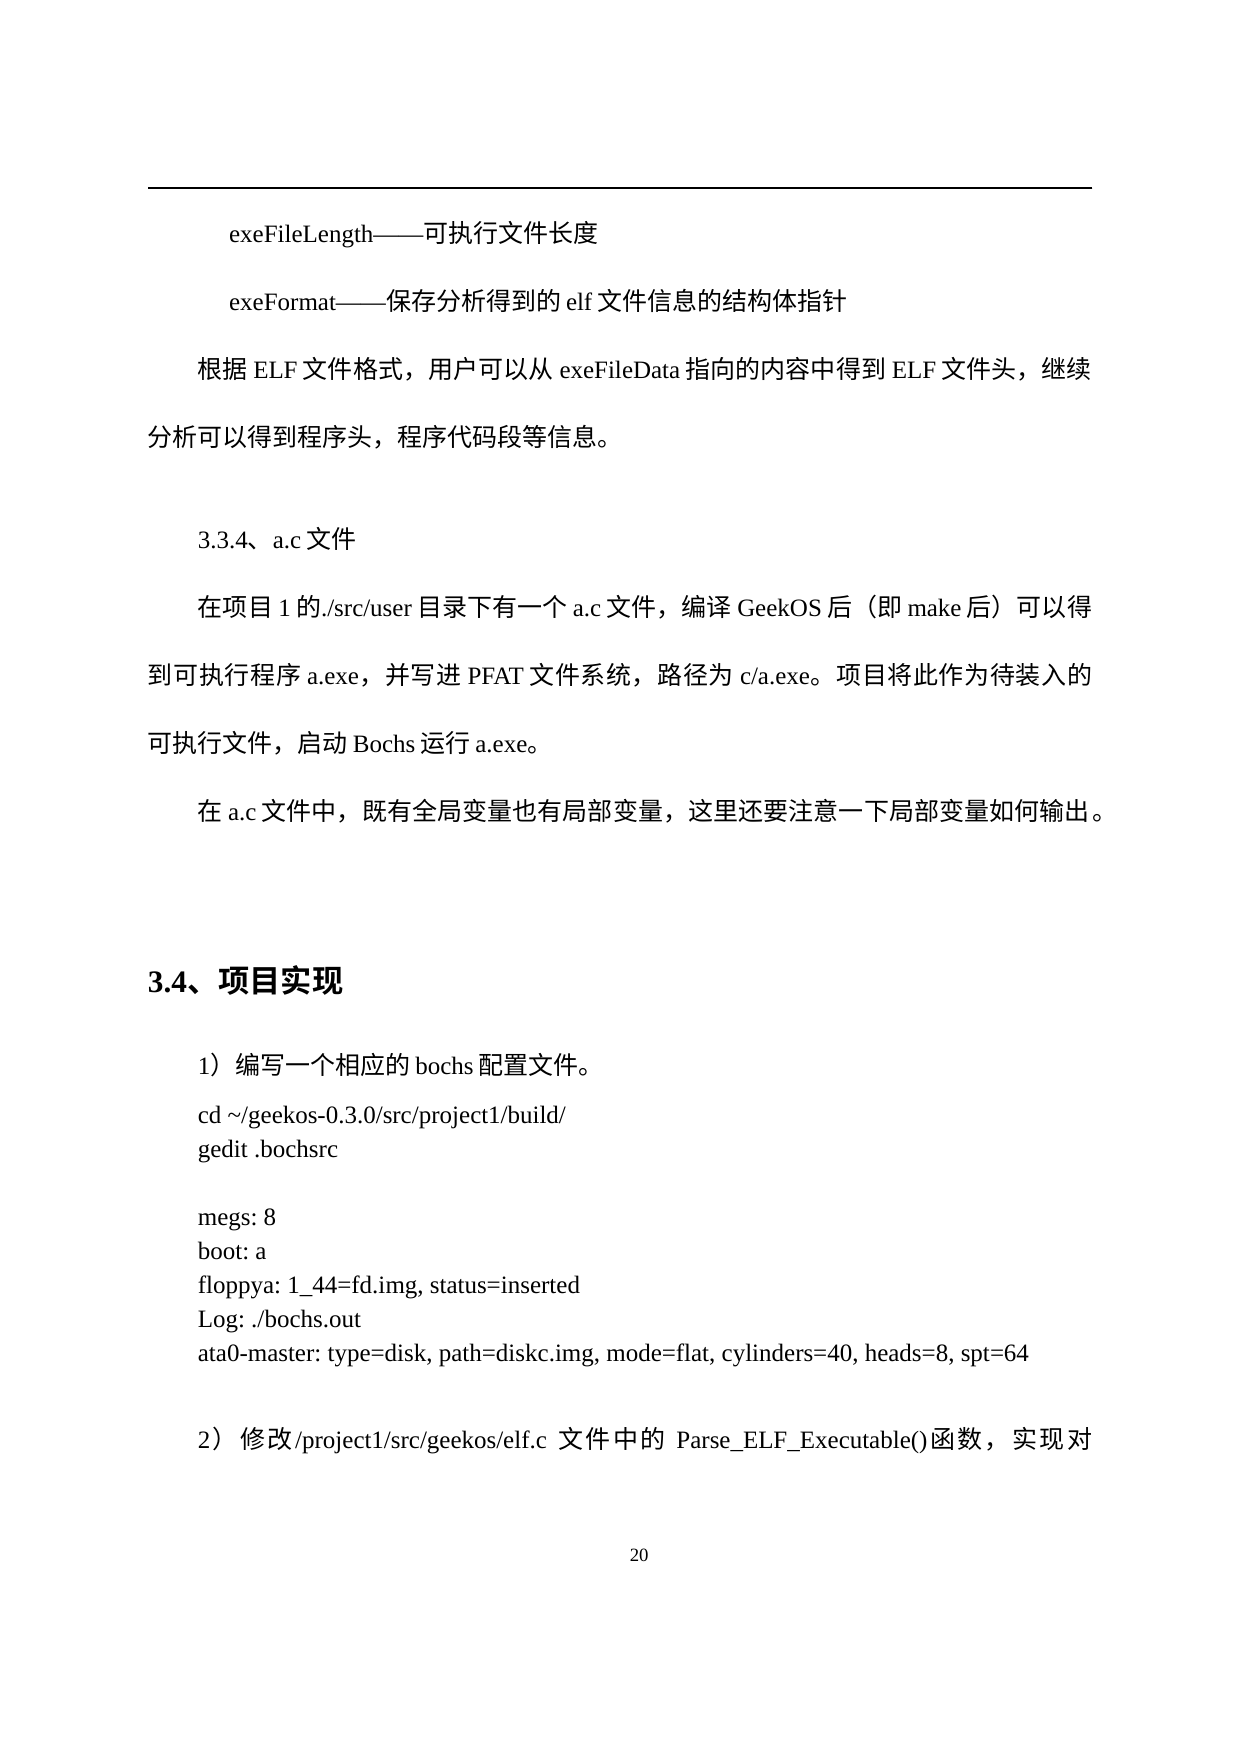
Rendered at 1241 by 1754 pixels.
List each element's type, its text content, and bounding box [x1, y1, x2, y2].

text exeFileLength——可执行文件长度 [148, 198, 1092, 266]
text 根据ELF文件格式，用户可以从exeFileData指向的内容中得到ELF文件头，继续分析可以得到程序头，程序代码段等信息。 [148, 334, 1092, 469]
text cd ~/geekos-0.3.0/src/project1/build/ [148, 1098, 1092, 1132]
text 在项目1的./src/user目录下有一个a.c文件，编译GeekOS后（即make后）可以得到可执行程序a.exe，并写进PFAT文件系统，路径为c/a.exe。项目将此作为待装入的可执行文件，启动Bochs运行a.exe。 [148, 571, 1092, 775]
text 在a.c文件中，既有全局变量也有局部变量，这里还要注意一下局部变量如何输出。 [148, 775, 1092, 877]
text 3.3.4、a.c文件 [148, 503, 1092, 571]
text gedit .bochsrc [148, 1132, 1092, 1166]
text exeFormat——保存分析得到的elf文件信息的结构体指针 [148, 266, 1092, 334]
text megs: 8 [148, 1199, 1092, 1233]
text 1）编写一个相应的bochs配置文件。 [148, 1030, 1092, 1098]
text 3.4、项目实现 [148, 945, 1092, 1013]
text Log: ./bochs.out [148, 1301, 1092, 1335]
text ata0-master: type=disk, path=diskc.img, mode=flat, cylinders=40, heads=8, spt=64 [148, 1335, 1092, 1369]
text floppya: 1_44=fd.img, status=inserted [148, 1267, 1092, 1301]
text boot: a [148, 1233, 1092, 1267]
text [148, 1403, 1092, 1471]
